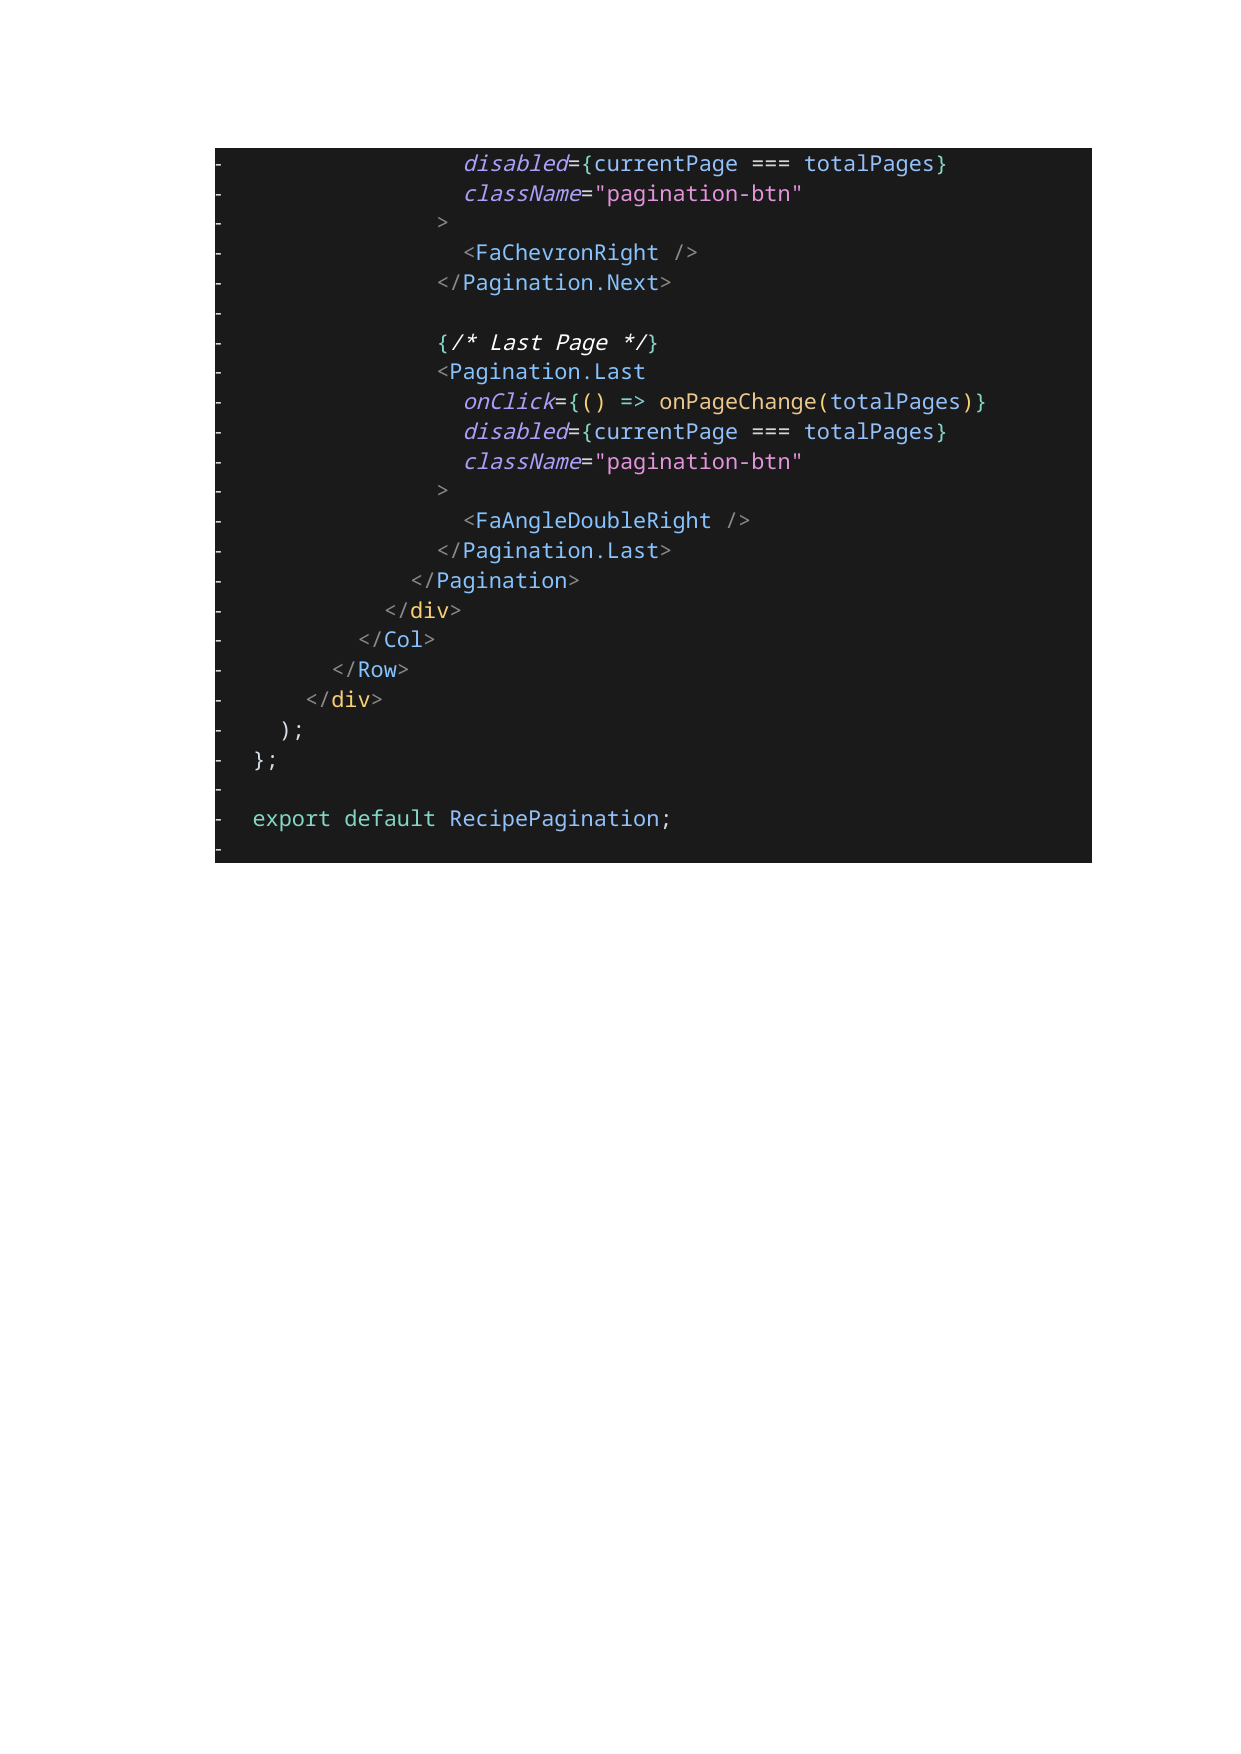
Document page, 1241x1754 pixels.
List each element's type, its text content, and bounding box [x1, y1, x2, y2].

list className="pagination-btn" [215, 446, 1092, 475]
list className="pagination-btn" [215, 177, 1092, 207]
list disabled={currentPage === totalPages} [215, 416, 1092, 446]
list {/* Last Page */} [215, 326, 1092, 356]
list </Pagination> [215, 565, 1092, 594]
list </Col> [215, 624, 1092, 654]
list onClick={() => onPageChange(totalPages)} [215, 386, 1092, 416]
list }; [215, 743, 1092, 773]
list disabled={currentPage === totalPages} [215, 148, 1092, 177]
list <FaAngleDoubleRight /> [215, 505, 1092, 535]
list ); [215, 714, 1092, 743]
list </Row> [215, 654, 1092, 684]
list </div> [215, 684, 1092, 714]
list <FaChevronRight /> [215, 237, 1092, 267]
list </div> [215, 594, 1092, 624]
list > [215, 207, 1092, 237]
list > [215, 475, 1092, 505]
list </Pagination.Next> [215, 267, 1092, 297]
list </Pagination.Last> [215, 535, 1092, 565]
list <Pagination.Last [215, 356, 1092, 386]
list export default RecipePagination; [215, 803, 1092, 833]
